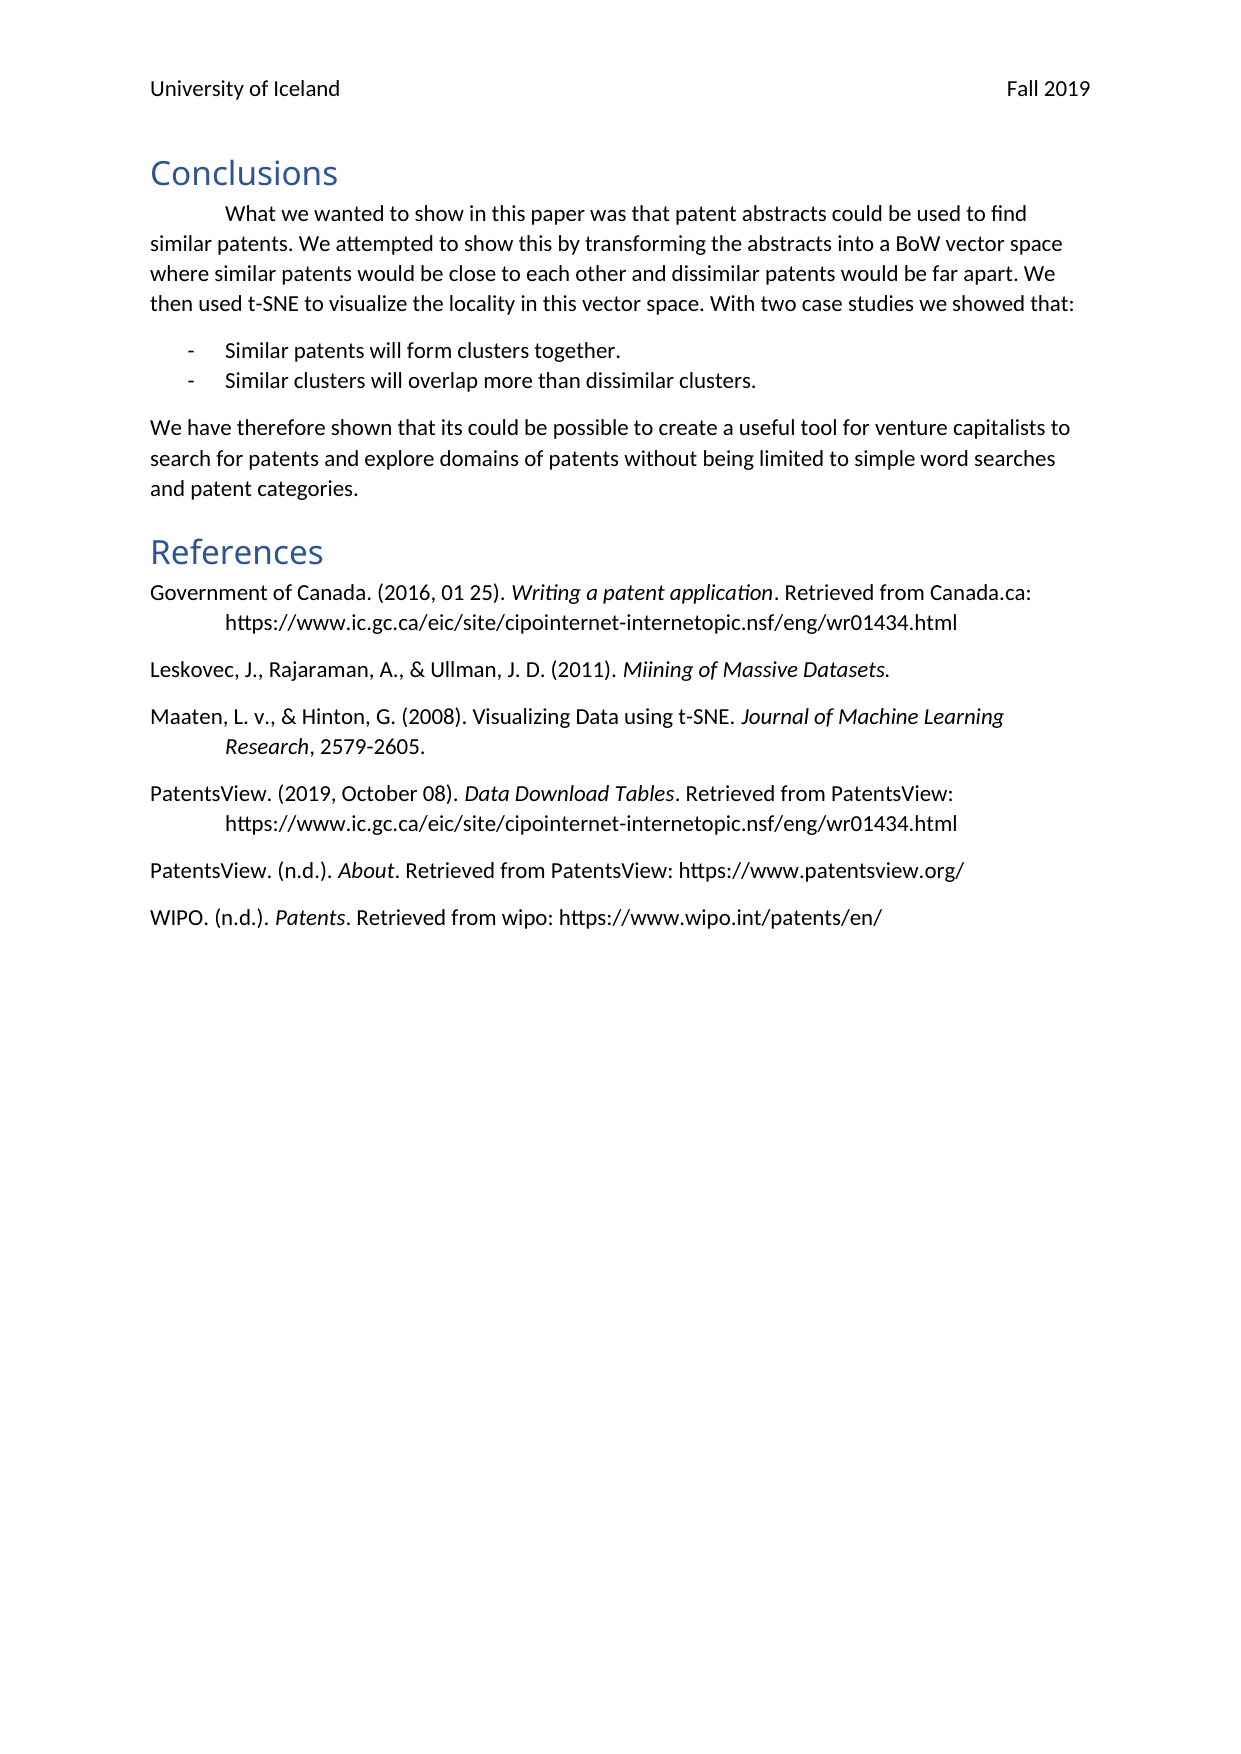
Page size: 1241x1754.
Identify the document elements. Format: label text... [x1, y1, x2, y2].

text We have therefore shown that its could be possible to create a useful tool for venture capitalists to search for patents and explore domains of patents without being limited to simple word searches and patent categories. [150, 413, 1090, 502]
list Similar clusters will overlap more than dissimilar clusters. [187, 367, 1090, 395]
subtitle Conclusions [150, 150, 1090, 195]
text What we wanted to show in this paper was that patent abstracts could be used to find similar patents. We attempted to show this by transforming the abstracts into a BoW vector space where similar patents would be close to each other and dissimilar patents would be far apart. We then used t-SNE to visualize the locality in this vector space. With two case studies we showed that: [150, 199, 1090, 318]
list Similar patents will form clusters together. [187, 336, 1090, 364]
